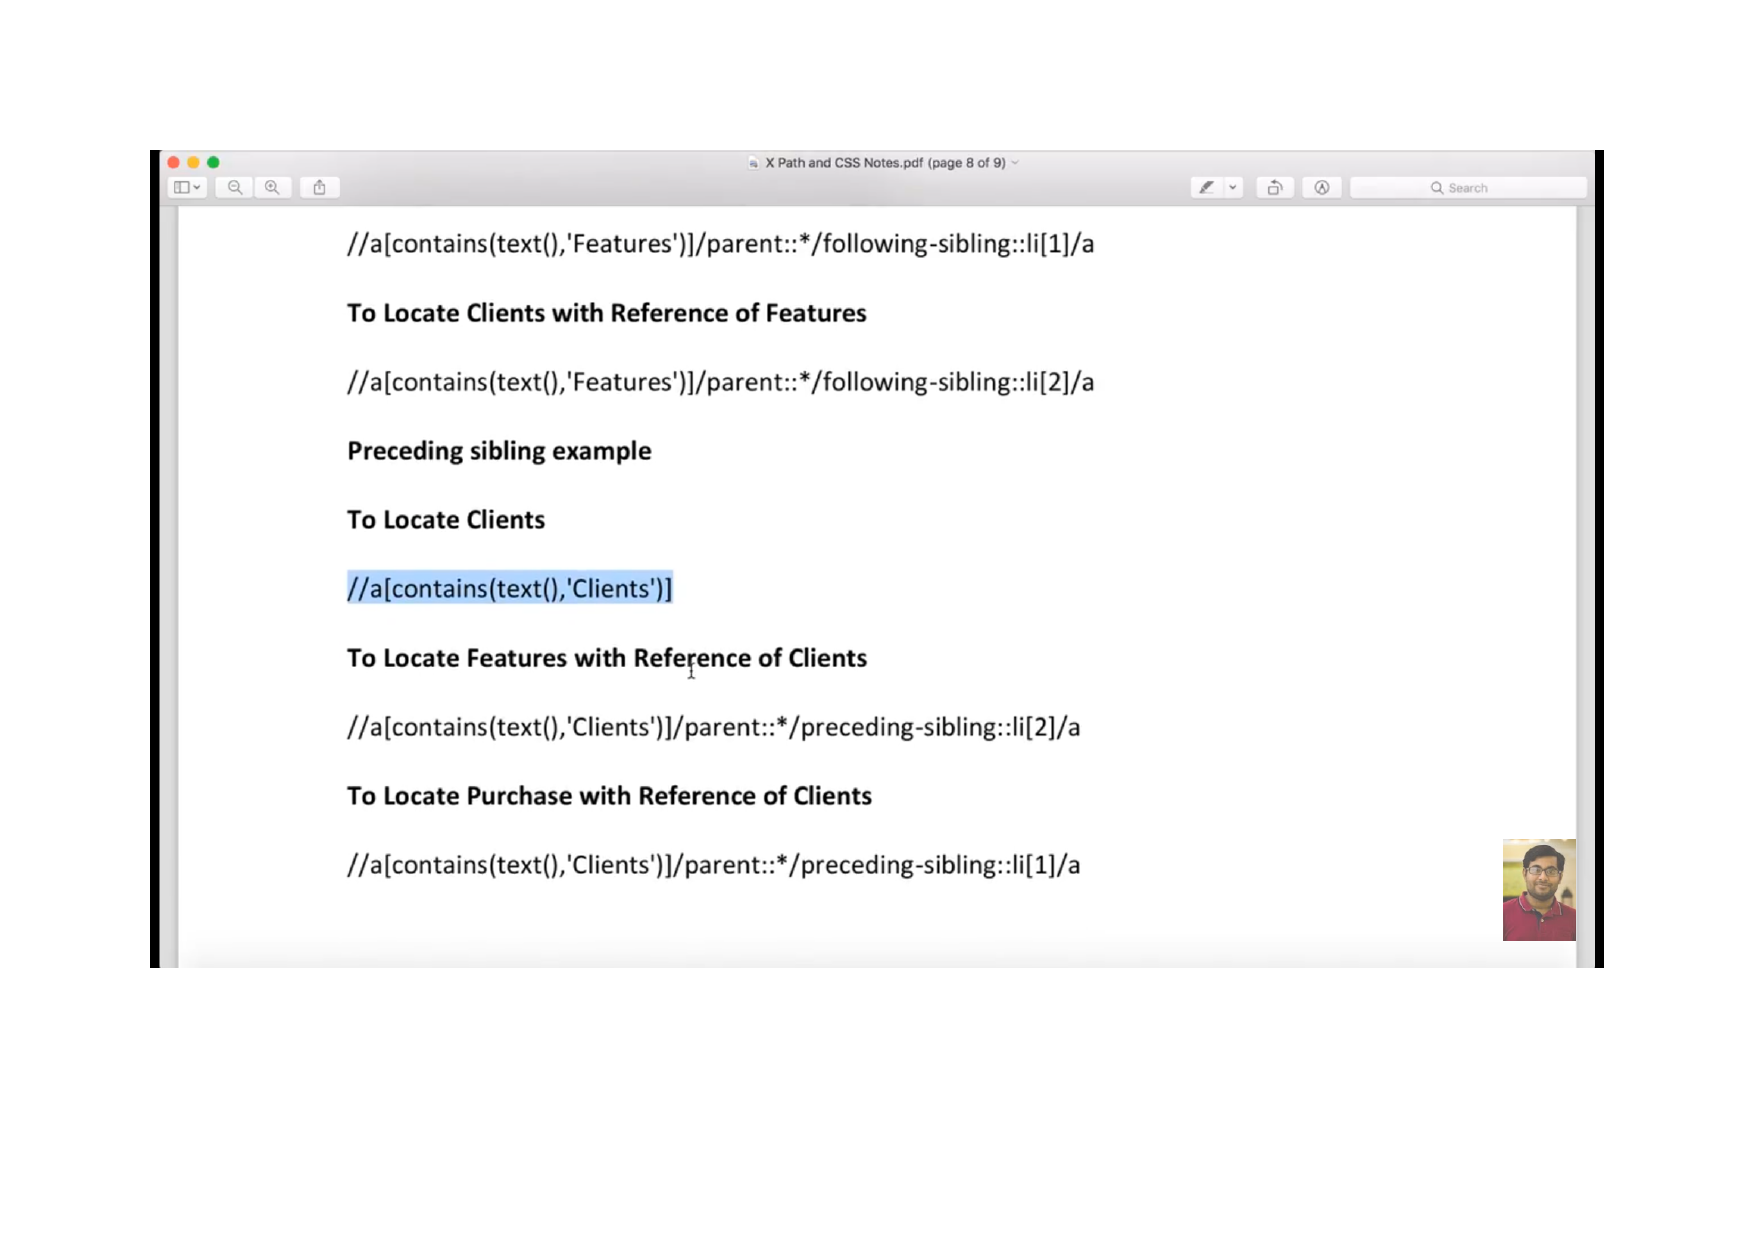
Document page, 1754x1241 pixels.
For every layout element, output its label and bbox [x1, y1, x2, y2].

picture [150, 150, 1604, 968]
